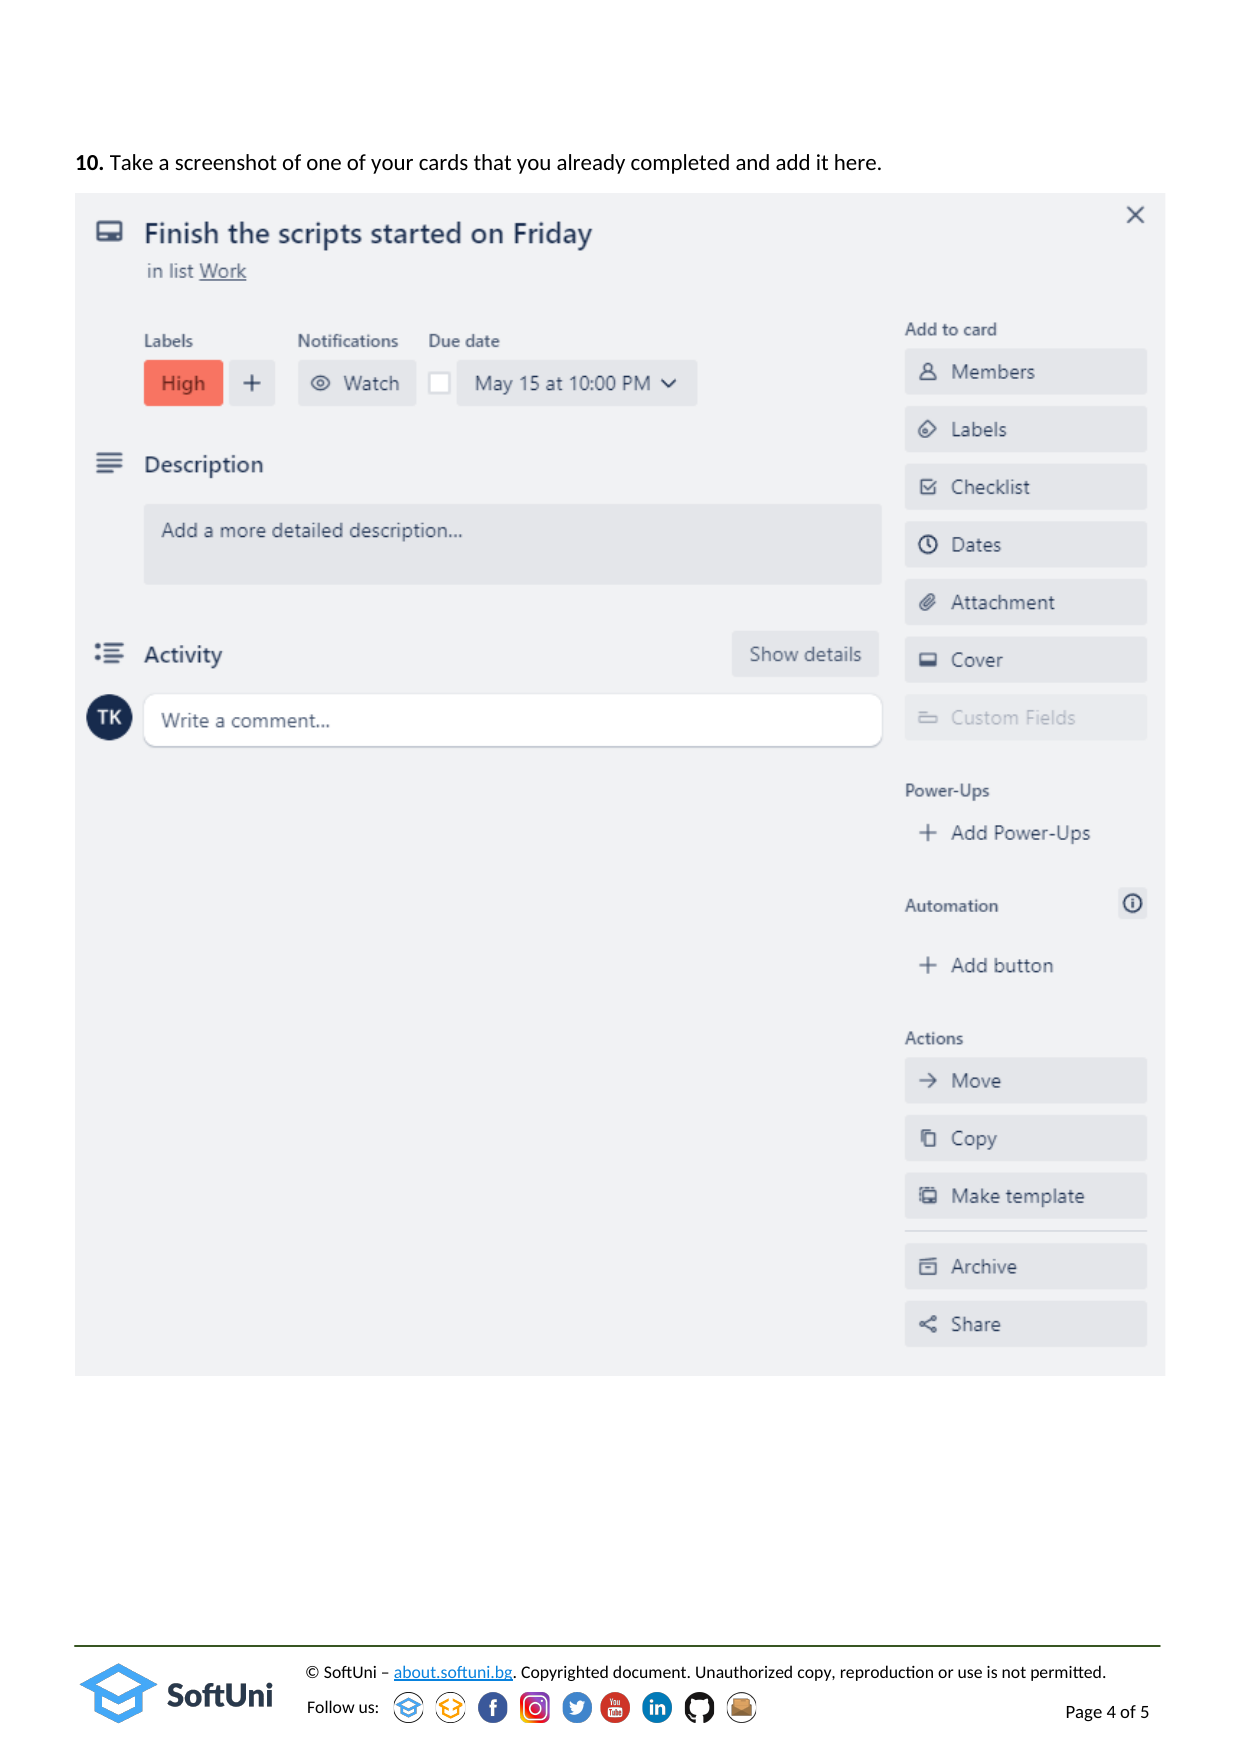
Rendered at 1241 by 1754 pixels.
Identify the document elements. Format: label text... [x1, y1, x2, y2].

picture [478, 1692, 508, 1723]
picture [520, 1692, 550, 1723]
picture [562, 1692, 592, 1723]
picture [393, 1692, 424, 1723]
picture [726, 1692, 757, 1723]
picture [642, 1692, 651, 1701]
picture [656, 1705, 665, 1714]
picture [684, 1692, 715, 1723]
picture [75, 193, 1166, 1376]
text 10. Take a screenshot of one of your cards that you already completed and add it here. [75, 148, 1165, 176]
picture [435, 1692, 466, 1723]
picture [642, 1714, 651, 1723]
picture [73, 1658, 279, 1729]
picture [600, 1692, 630, 1723]
picture [663, 1692, 672, 1701]
picture [663, 1714, 672, 1723]
